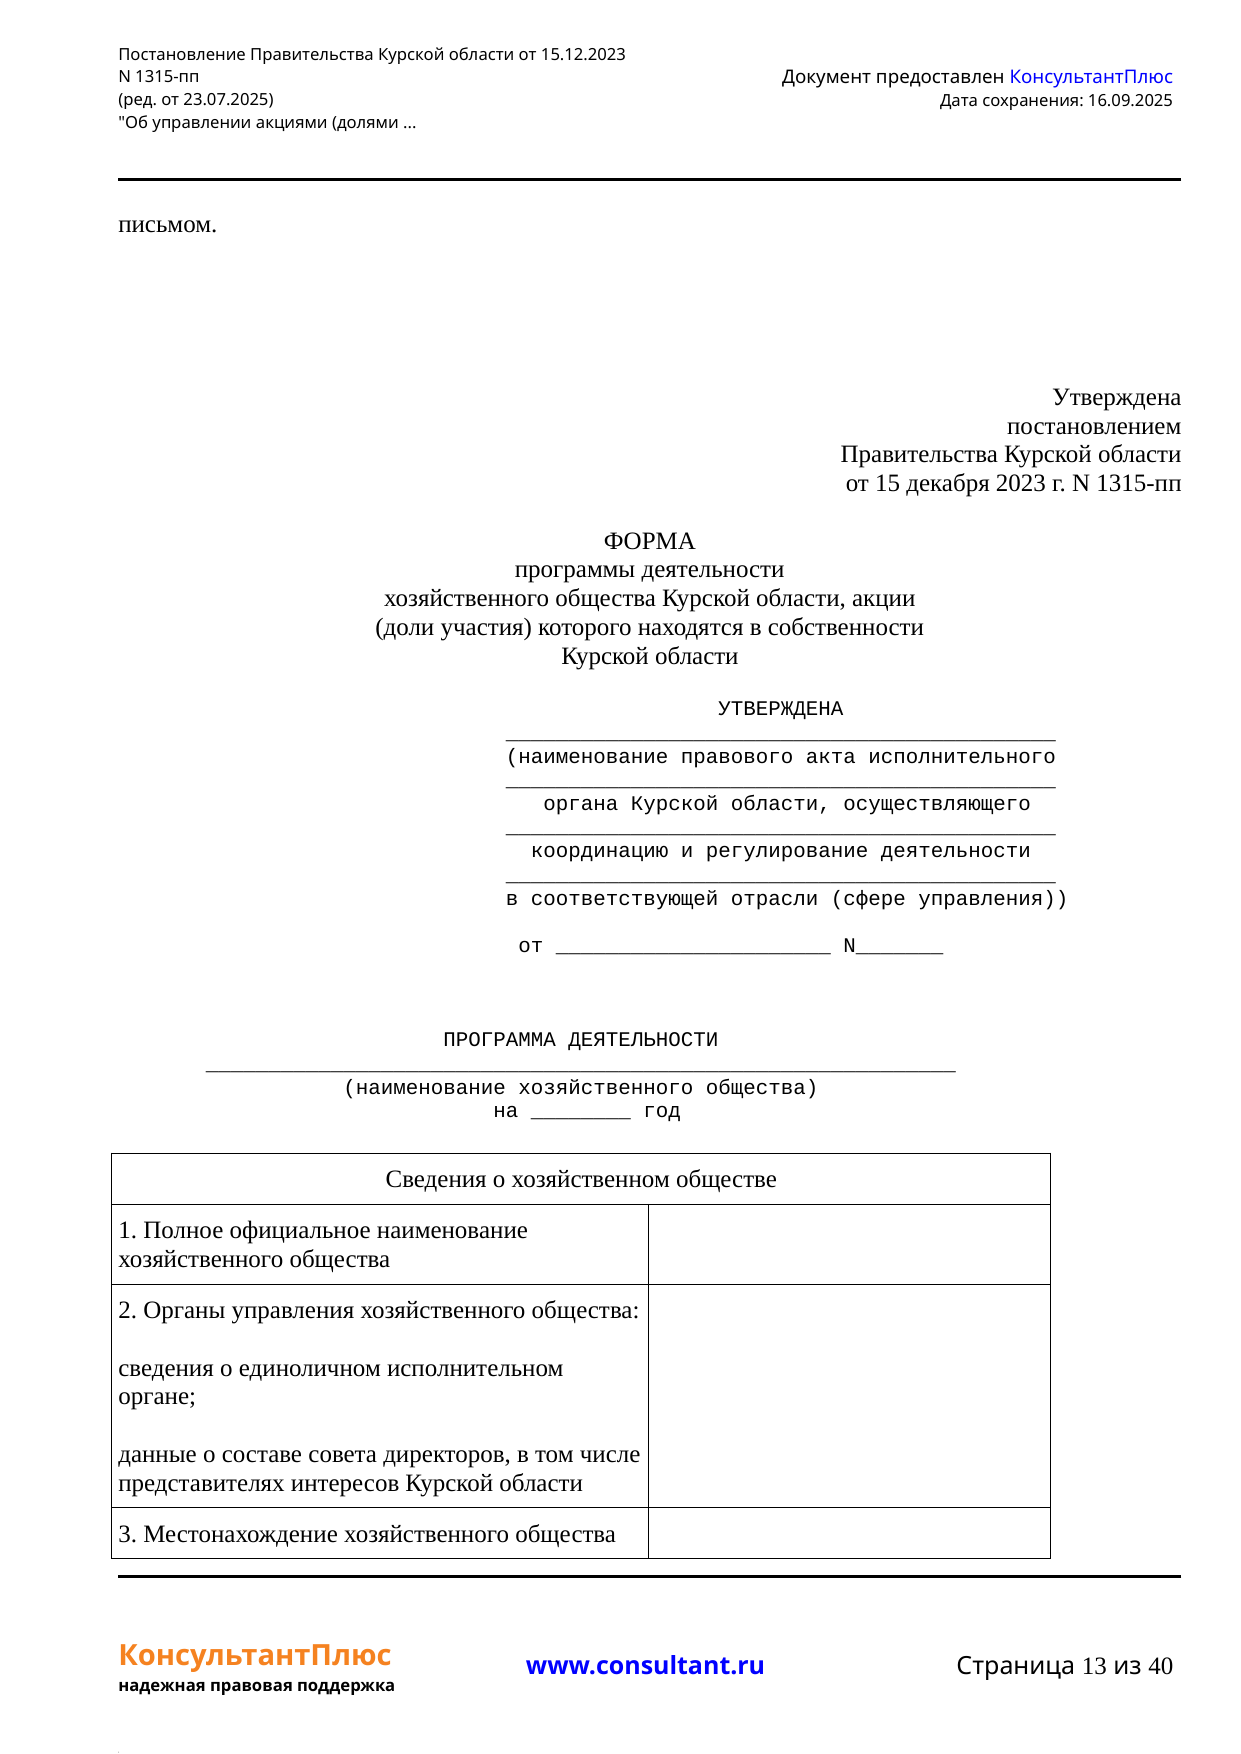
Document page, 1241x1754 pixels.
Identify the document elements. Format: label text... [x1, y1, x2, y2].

text ____________________________________________________________ [118, 1053, 1181, 1077]
table_cell 1. Полное официальное наименование хозяйственного общества [112, 1205, 648, 1283]
text от 15 декабря 2023 г. N 1315-пп [118, 468, 1181, 497]
text постановлением [118, 411, 1181, 439]
text Правительства Курской области [118, 439, 1181, 468]
text ____________________________________________ [118, 769, 1181, 793]
text (наименование хозяйственного общества) [118, 1077, 1181, 1100]
text программы деятельности [118, 554, 1181, 583]
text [118, 209, 1181, 238]
text Утверждена [118, 382, 1181, 411]
text ФОРМА [118, 526, 1181, 554]
table_cell [649, 1285, 1050, 1507]
text ПРОГРАММА ДЕЯТЕЛЬНОСТИ [118, 1029, 1181, 1053]
text ____________________________________________ [118, 864, 1181, 887]
text УТВЕРЖДЕНА [118, 698, 1181, 722]
text в соответствующей отрасли (сфере управления)) [118, 887, 1181, 911]
text от ______________________ N_______ [118, 935, 1181, 958]
text координацию и регулирование деятельности [118, 840, 1181, 864]
table_cell [649, 1205, 1050, 1283]
table_cell 2. Органы управления хозяйственного общества: сведения о единоличном исполнительном органе; данные о составе совета директоров, в том числе представителях интересов Курской области [112, 1285, 648, 1507]
text (доли участия) которого находятся в собственности [118, 612, 1181, 641]
table_header Сведения о хозяйственном обществе [112, 1154, 1050, 1204]
table_cell [649, 1508, 1050, 1558]
table_cell 3. Местонахождение хозяйственного общества [112, 1508, 648, 1558]
text хозяйственного общества Курской области, акции [118, 583, 1181, 612]
text на ________ год [118, 1100, 1181, 1124]
text ____________________________________________ [118, 722, 1181, 746]
text (наименование правового акта исполнительного [118, 746, 1181, 769]
text органа Курской области, осуществляющего [118, 793, 1181, 817]
text Курской области [118, 641, 1181, 669]
text ____________________________________________ [118, 817, 1181, 840]
